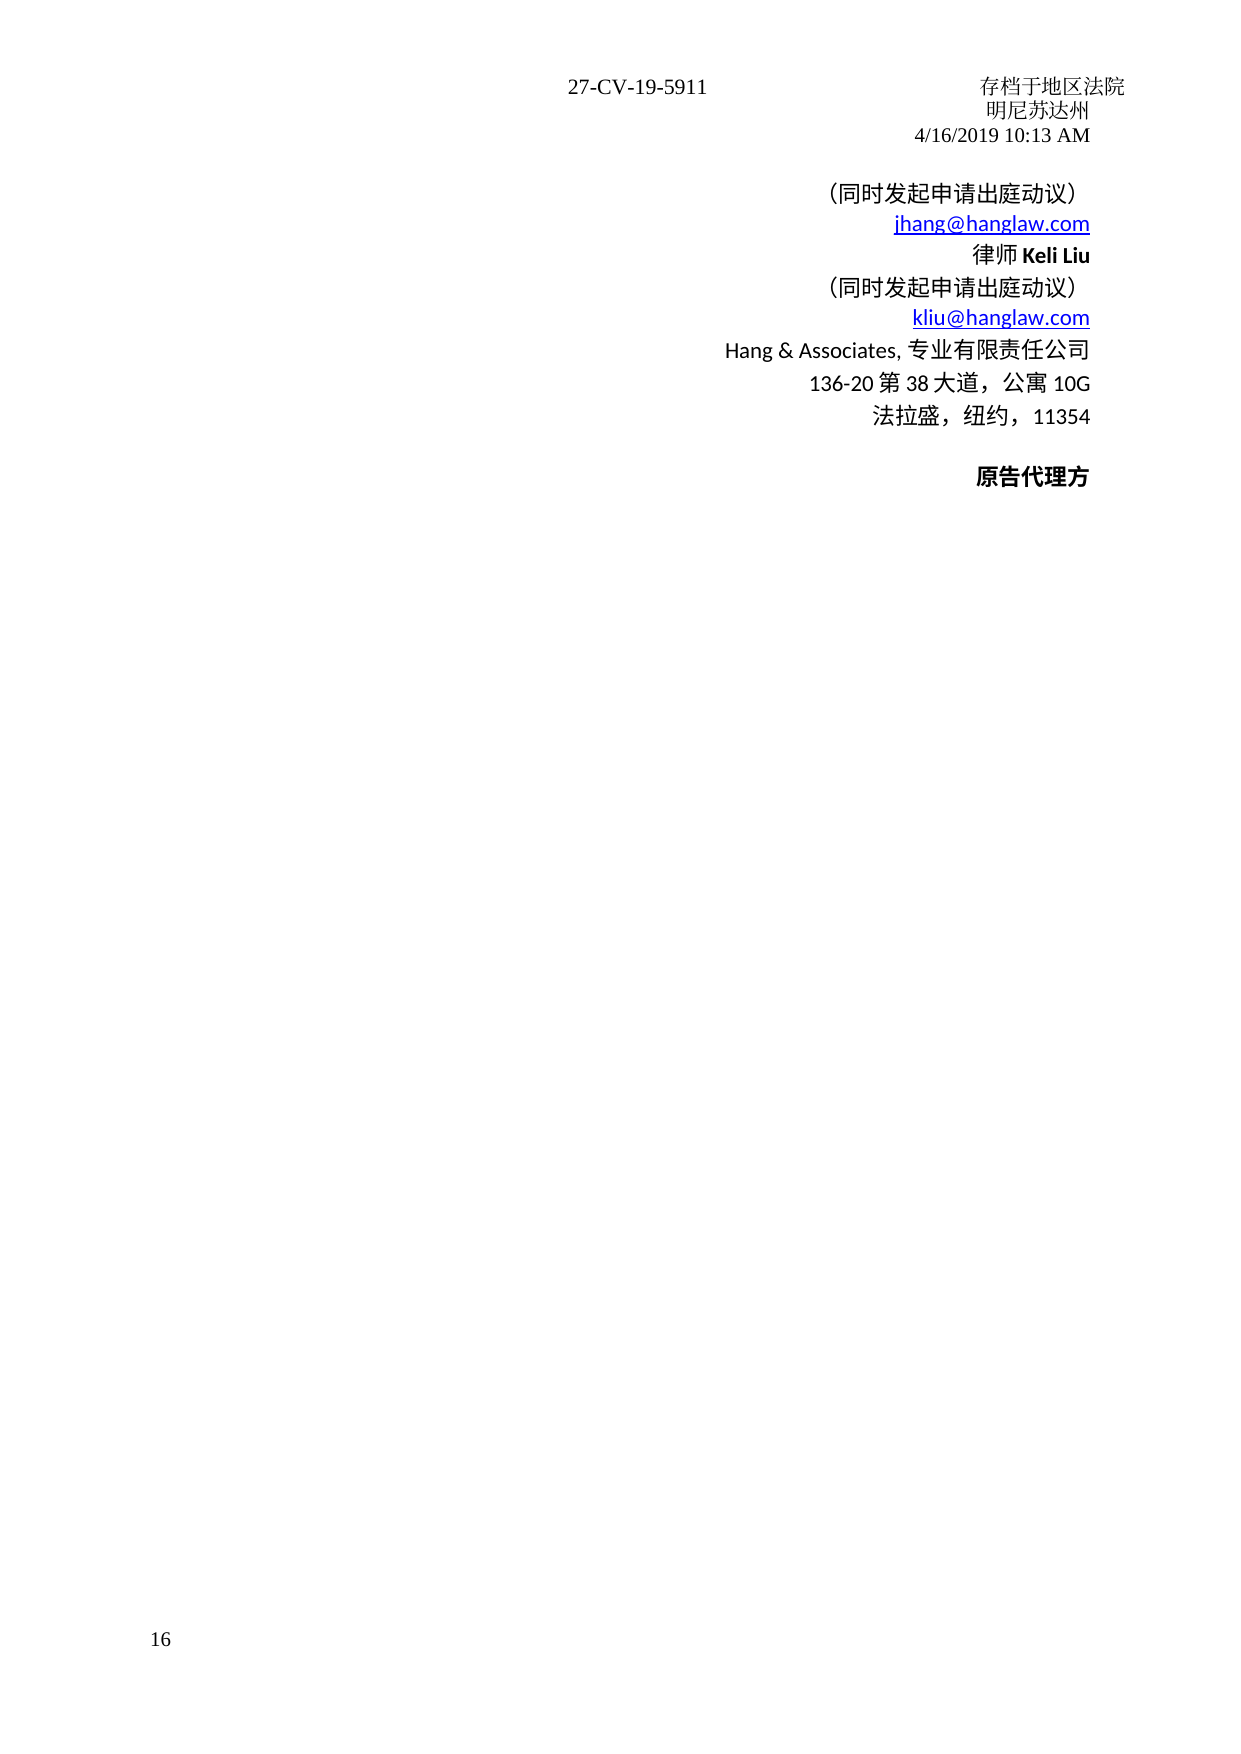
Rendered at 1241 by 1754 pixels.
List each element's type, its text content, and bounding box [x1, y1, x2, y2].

text （同时发起申请出庭动议） [150, 270, 1090, 303]
text （同时发起申请出庭动议） [150, 176, 1090, 209]
text Hang & Associates, 专业有限责任公司 [150, 332, 1090, 365]
text 法拉盛，纽约，11354 [150, 398, 1090, 431]
text kliu@hanglaw.com [150, 303, 1090, 332]
text 律师Keli Liu [150, 237, 1090, 270]
text 136-20第38大道，公寓10G [150, 365, 1090, 398]
text 原告代理方 [150, 459, 1090, 492]
text jhang@hanglaw.com [150, 209, 1090, 237]
